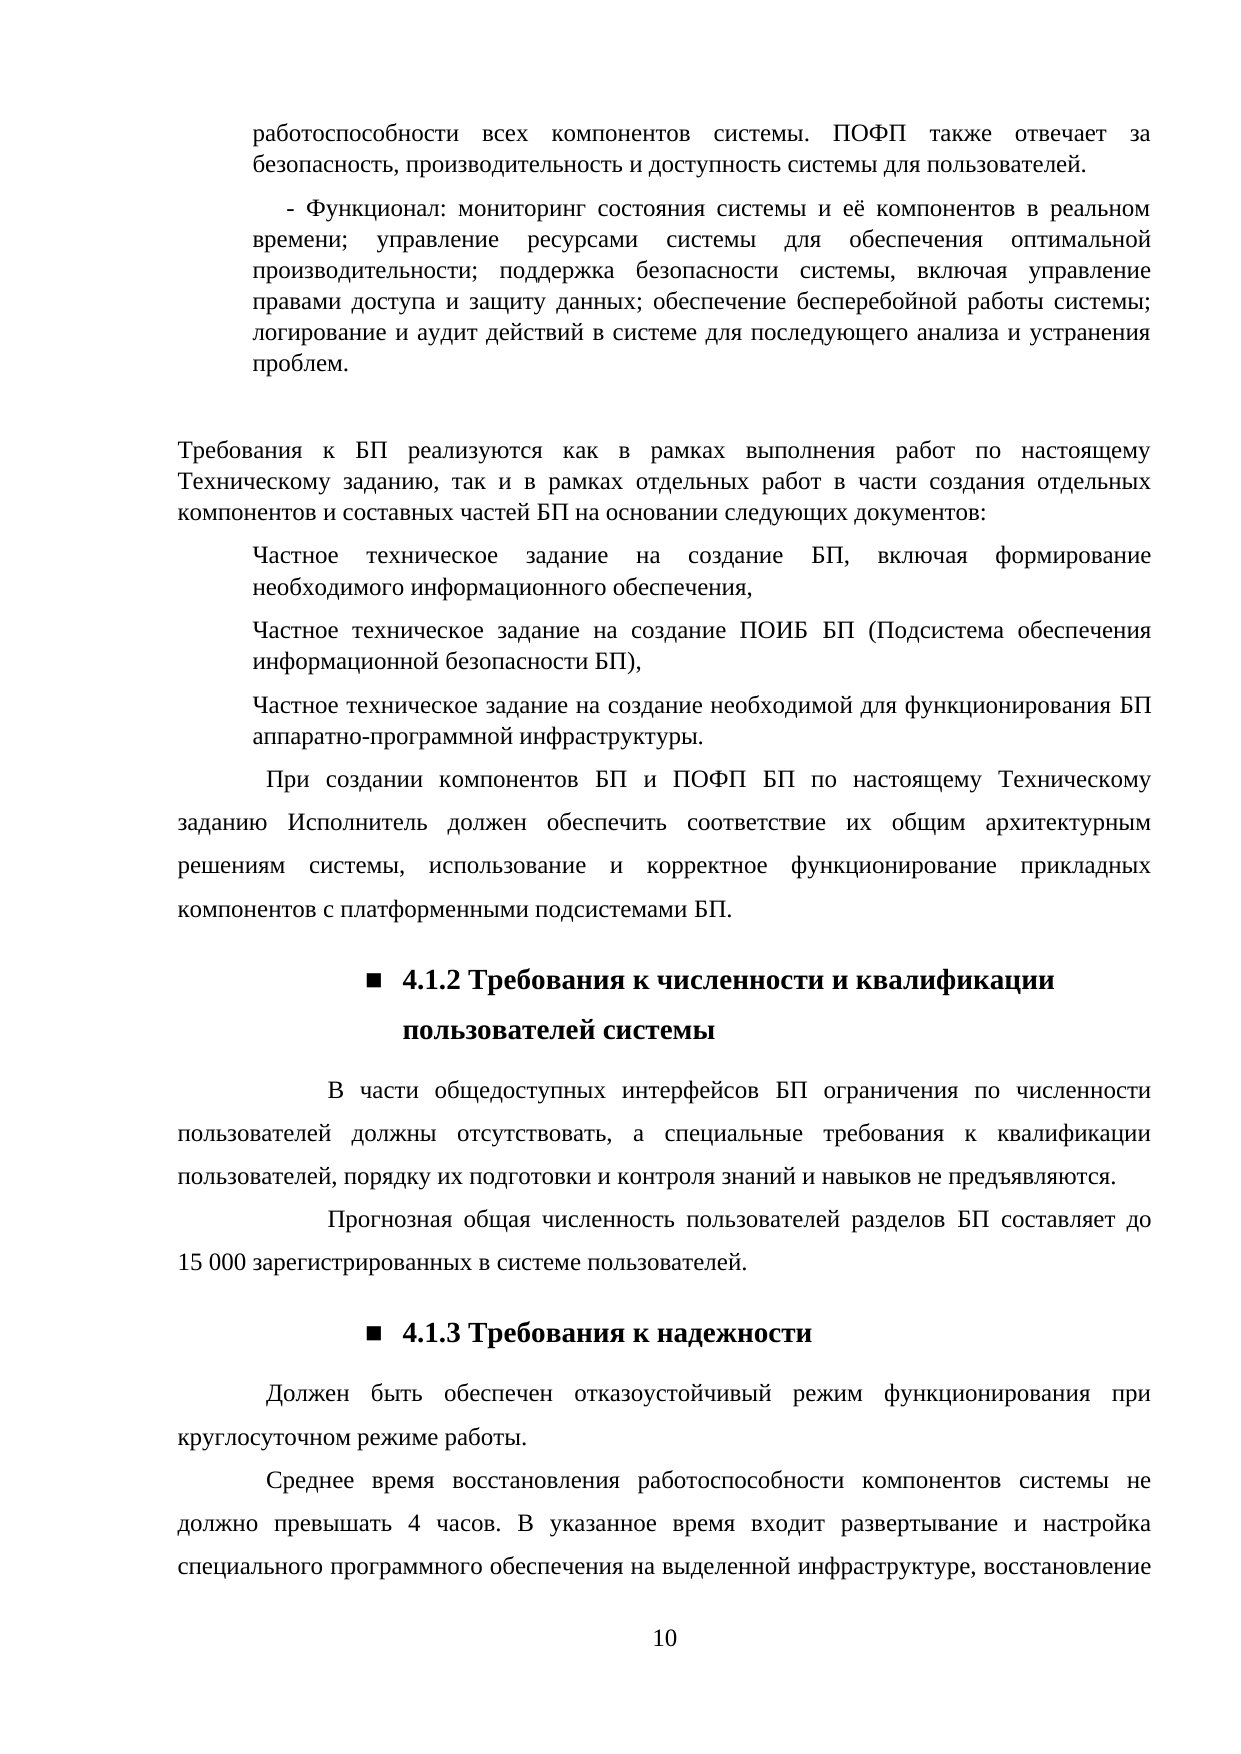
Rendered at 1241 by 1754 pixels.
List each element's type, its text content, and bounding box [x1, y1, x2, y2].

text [177, 1465, 1152, 1580]
text Прогнозная общая численность пользователей разделов БП составляет до 15 000 зарегистрированных в системе пользователей. [177, 1204, 1152, 1276]
subtitle 4.1.2 Требования к численности и квалификации пользователей системы [365, 962, 1152, 1046]
text Требования к БП реализуются как в рамках выполнения работ по настоящему Техническому заданию, так и в рамках отдельных работ в части создания отдельных компонентов и составных частей БП на основании следующих документов: [177, 435, 1152, 526]
text Частное техническое задание на создание ПОИБ БП (Подсистема обеспечения информационной безопасности БП), [252, 615, 1152, 675]
text При создании компонентов БП и ПОФП БП по настоящему Техническому заданию Исполнитель должен обеспечить соответствие их общим архитектурным решениям системы, использование и корректное функционирование прикладных компонентов с платформенными подсистемами БП. [177, 764, 1152, 922]
subtitle 4.1.3 Требования к надежности [365, 1316, 1152, 1349]
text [252, 118, 1152, 178]
text Частное техническое задание на создание необходимой для функционирования БП аппаратно-программной инфраструктуры. [252, 690, 1152, 749]
text В части общедоступных интерфейсов БП ограничения по численности пользователей должны отсутствовать, а специальные требования к квалификации пользователей, порядку их подготовки и контроля знаний и навыков не предъявляются. [177, 1075, 1152, 1190]
text - Функционал: мониторинг состояния системы и её компонентов в реальном времени; управление ресурсами системы для обеспечения оптимальной производительности; поддержка безопасности системы, включая управление правами доступа и защиту данных; обеспечение бесперебойной работы системы; логирование и аудит действий в системе для последующего анализа и устранения проблем. [252, 193, 1152, 377]
text Должен быть обеспечен отказоустойчивый режим функционирования при круглосуточном режиме работы. [177, 1378, 1152, 1450]
text Частное техническое задание на создание БП, включая формирование необходимого информационного обеспечения, [252, 541, 1152, 600]
